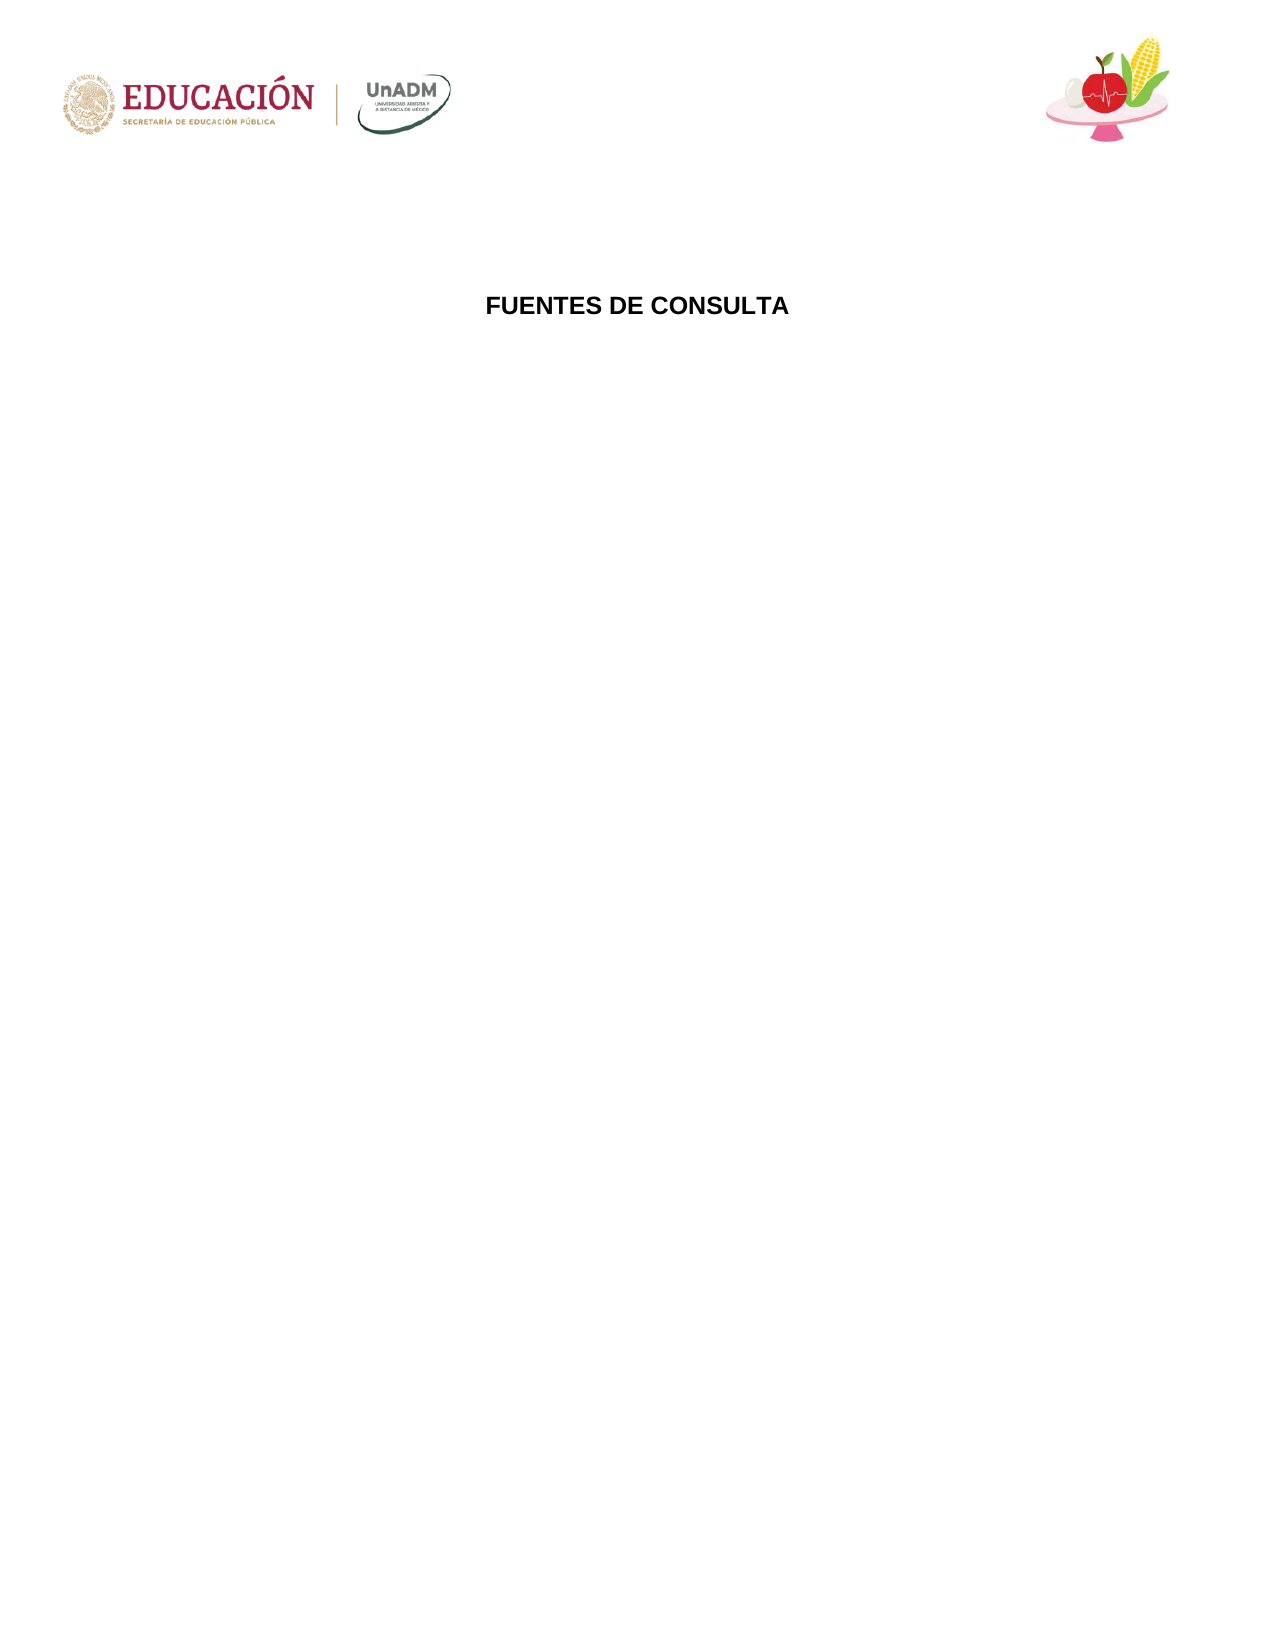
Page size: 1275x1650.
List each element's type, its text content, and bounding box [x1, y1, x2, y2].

picture [1042, 34, 1170, 148]
picture [63, 65, 451, 146]
text FUENTES DE CONSULTA [177, 291, 1098, 319]
